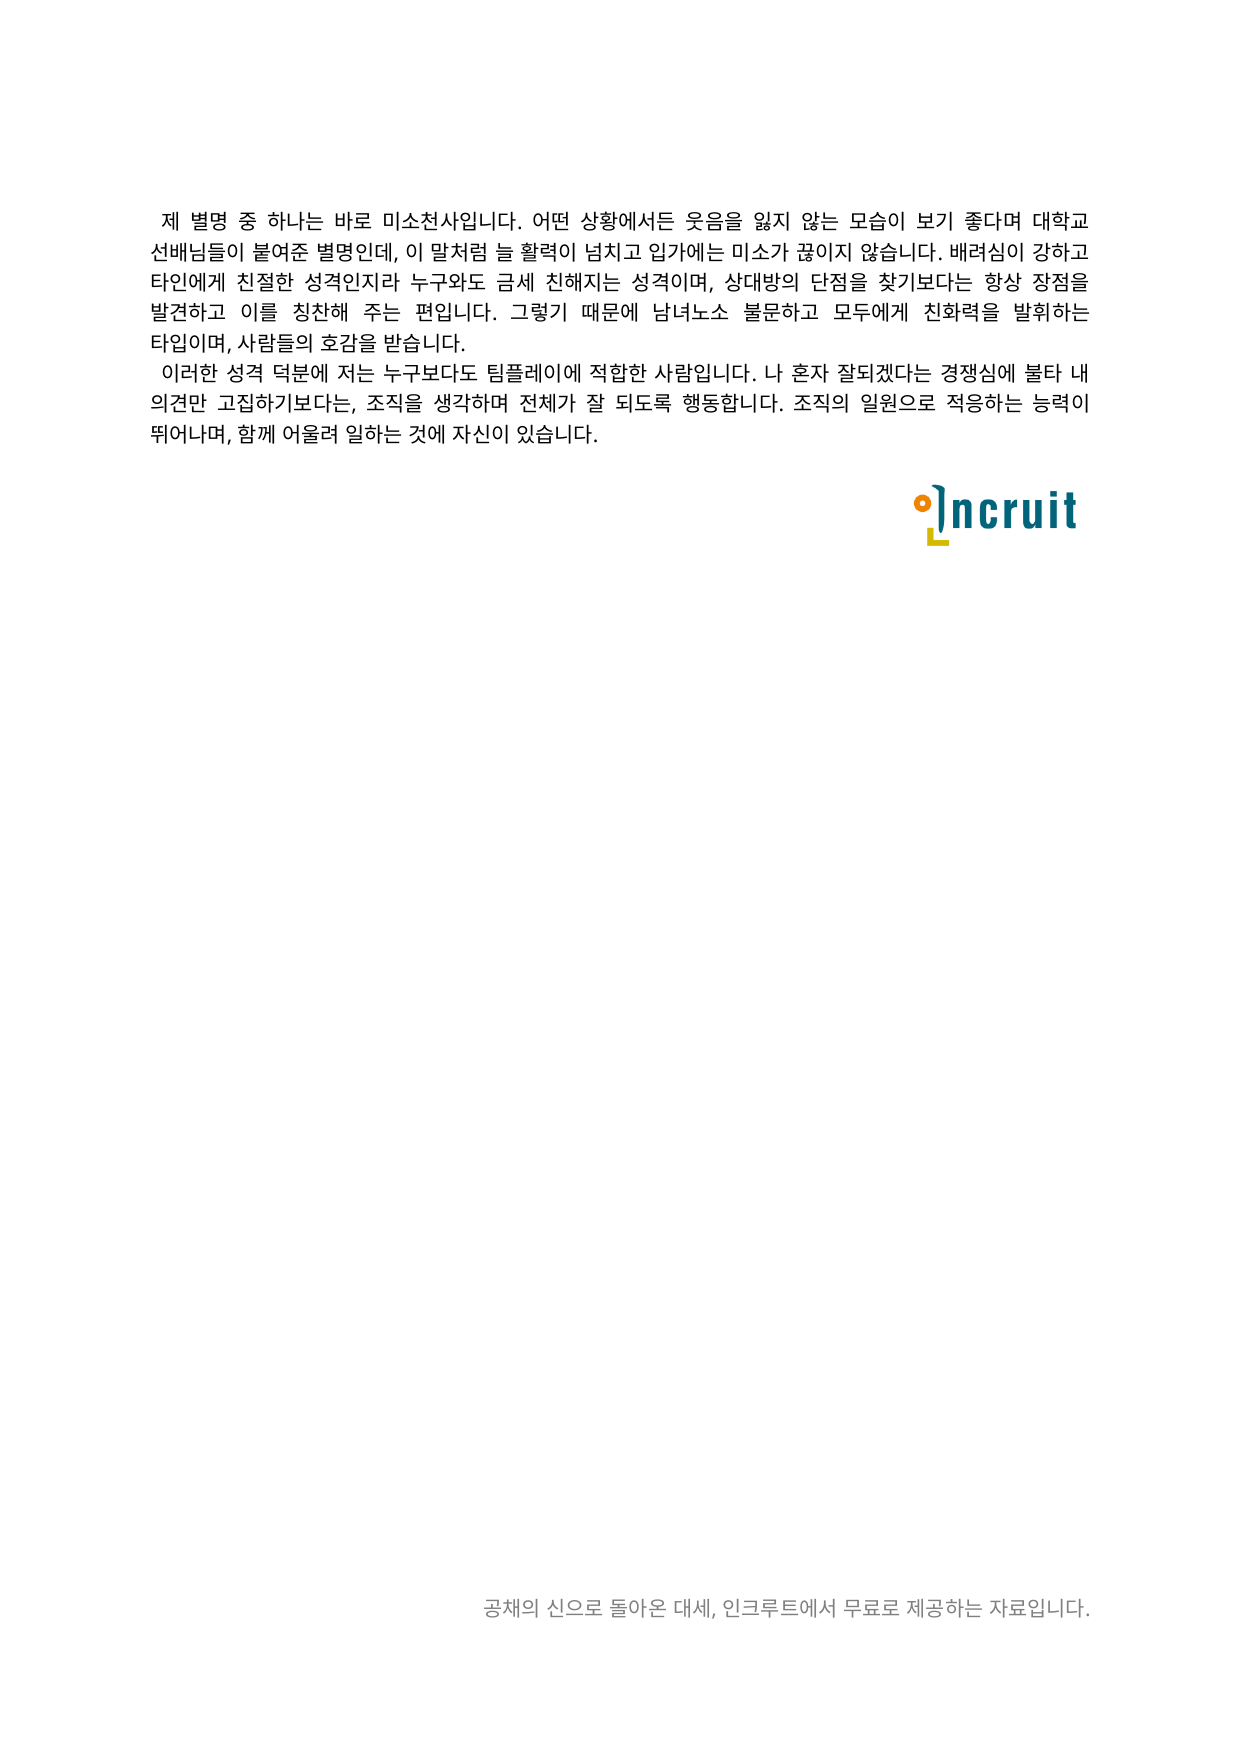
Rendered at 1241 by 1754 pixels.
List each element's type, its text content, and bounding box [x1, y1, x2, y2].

text 제 별명 중 하나는 바로 미소천사입니다. 어떤 상황에서든 웃음을 잃지 않는 모습이 보기 좋다며 대학교 선배님들이 붙여준 별명인데, 이 말처럼 늘 활력이 넘치고 입가에는 미소가 끊이지 않습니다. 배려심이 강하고 타인에게 친절한 성격인지라 누구와도 금세 친해지는 성격이며, 상대방의 단점을 찾기보다는 항상 장점을 발견하고 이를 칭찬해 주는 편입니다. 그렇기 때문에 남녀노소 불문하고 모두에게 친화력을 발휘하는 타입이며, 사람들의 호감을 받습니다. [150, 206, 1090, 357]
text 이러한 성격 덕분에 저는 누구보다도 팀플레이에 적합한 사람입니다. 나 혼자 잘되겠다는 경쟁심에 불타 내 의견만 고집하기보다는, 조직을 생각하며 전체가 잘 되도록 행동합니다. 조직의 일원으로 적응하는 능력이 뛰어나며, 함께 어울려 일하는 것에 자신이 있습니다. [150, 357, 1090, 448]
picture [907, 481, 1082, 549]
